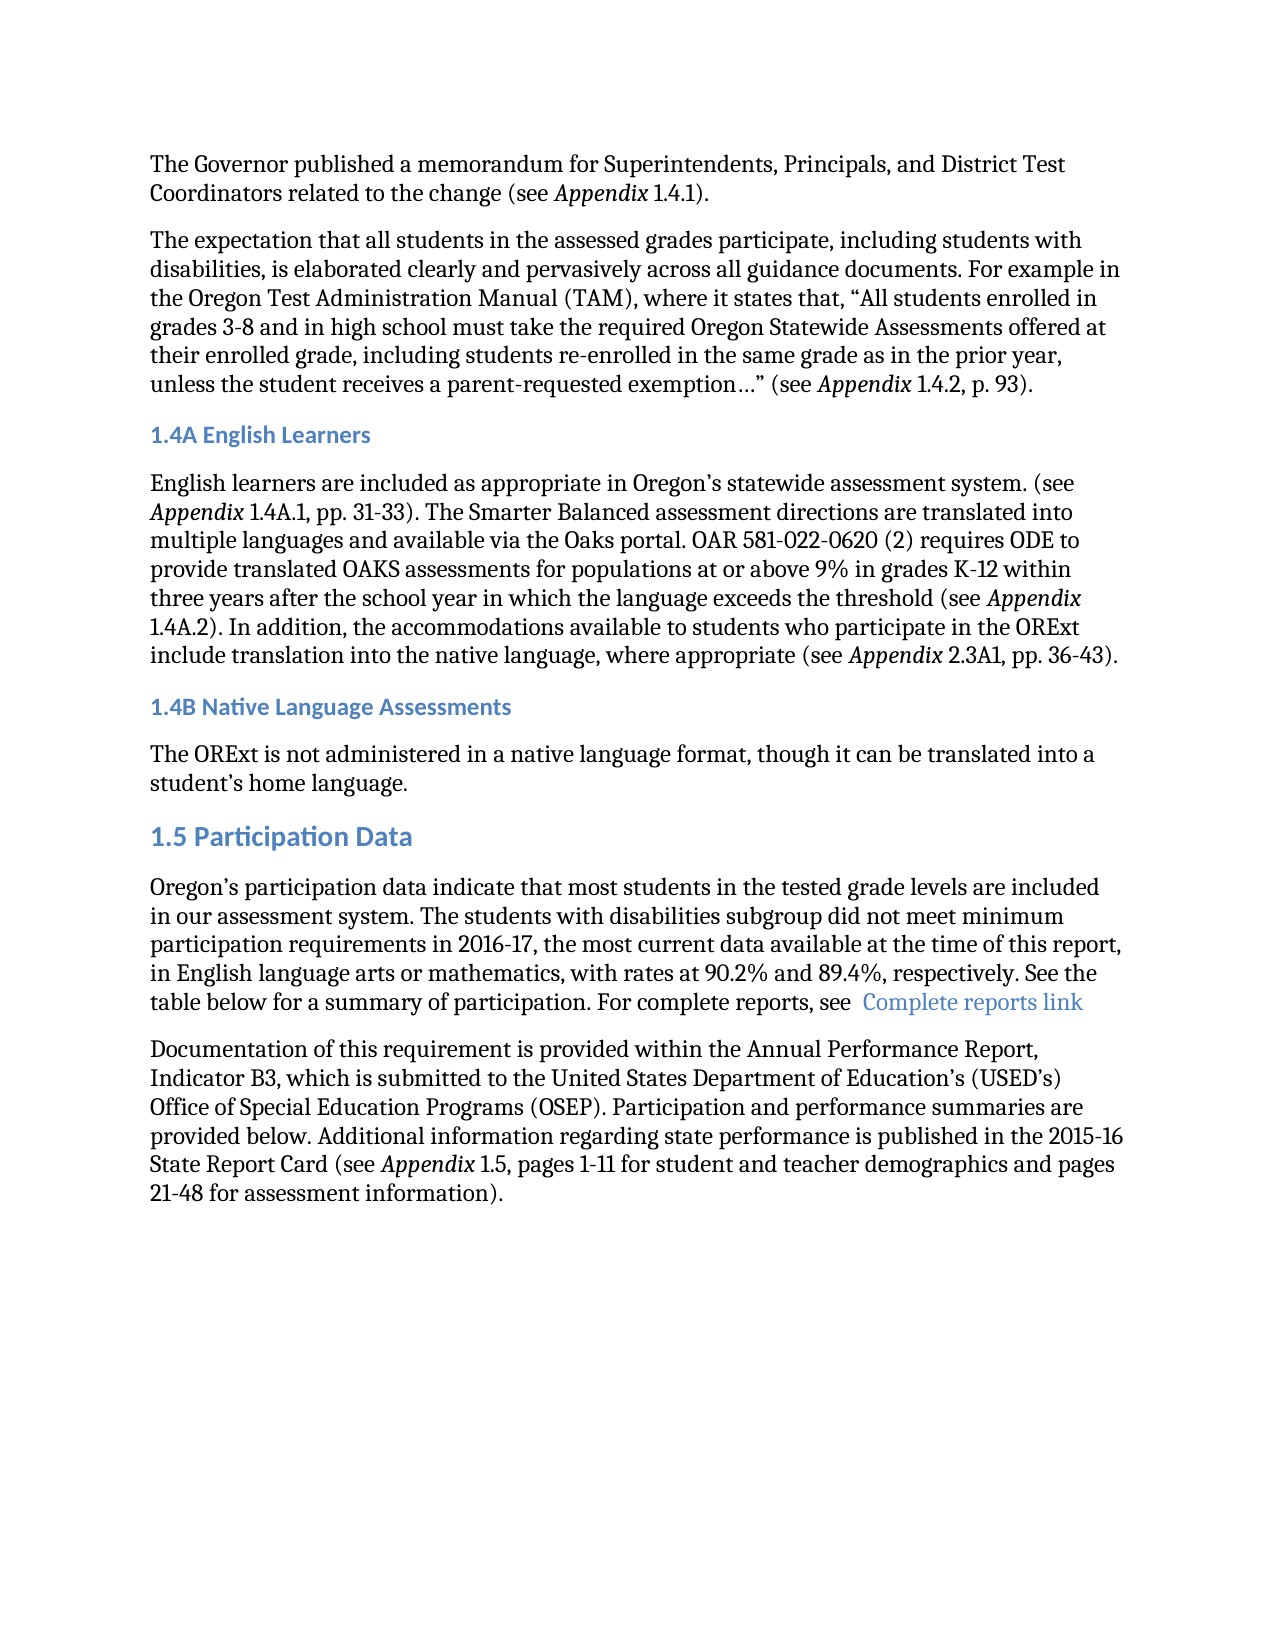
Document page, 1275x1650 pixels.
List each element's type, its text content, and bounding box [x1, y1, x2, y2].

subtitle 1.4B Native Language Assessments [150, 691, 1125, 721]
text Documentation of this requirement is provided within the Annual Performance Report, Indicator B3, which is submitted to the United States Department of Education’s (USED’s) Office of Special Education Programs (OSEP). Participation and performance summaries are provided below. Additional information regarding state performance is published in the 2015-16 State Report Card (see Appendix 1.5, pages 1-11 for student and teacher demographics and pages 21-48 for assessment information). [150, 1035, 1125, 1208]
text The Governor published a memorandum for Superintendents, Principals, and District Test Coordinators related to the change (see Appendix 1.4.1). [150, 150, 1125, 207]
subtitle 1.4A English Learners [150, 419, 1125, 450]
text Oregon’s participation data indicate that most students in the tested grade levels are included in our assessment system. The students with disabilities subgroup did not meet minimum participation requirements in 2016-17, the most current data available at the time of this report, in English language arts or mathematics, with rates at 90.2% and 89.4%, respectively. See the table below for a summary of participation. For complete reports, see Complete reports link [150, 873, 1125, 1017]
subtitle 1.5 Participation Data [150, 818, 1125, 854]
text The expectation that all students in the assessed grades participate, including students with disabilities, is elaborated clearly and pervasively across all guidance documents. For example in the Oregon Test Administration Manual (TAM), where it states that, “All students enrolled in grades 3-8 and in high school must take the required Oregon Statewide Assessments offered at their enrolled grade, including students re-enrolled in the same grade as in the prior year, unless the student receives a parent-requested exemption…” (see Appendix 1.4.2, p. 93). [150, 226, 1125, 399]
text The ORExt is not administered in a native language format, though it can be translated into a student’s home language. [150, 740, 1125, 798]
text English learners are included as appropriate in Oregon’s statewide assessment system. (see Appendix 1.4A.1, pp. 31-33). The Smarter Balanced assessment directions are translated into multiple languages and available via the Oaks portal. OAR 581-022-0620 (2) requires ODE to provide translated OAKS assessments for populations at or above 9% in grades K-12 within three years after the school year in which the language exceeds the threshold (see Appendix 1.4A.2). In addition, the accommodations available to students who participate in the ORExt include translation into the native language, where appropriate (see Appendix 2.3A1, pp. 36-43). [150, 469, 1125, 670]
